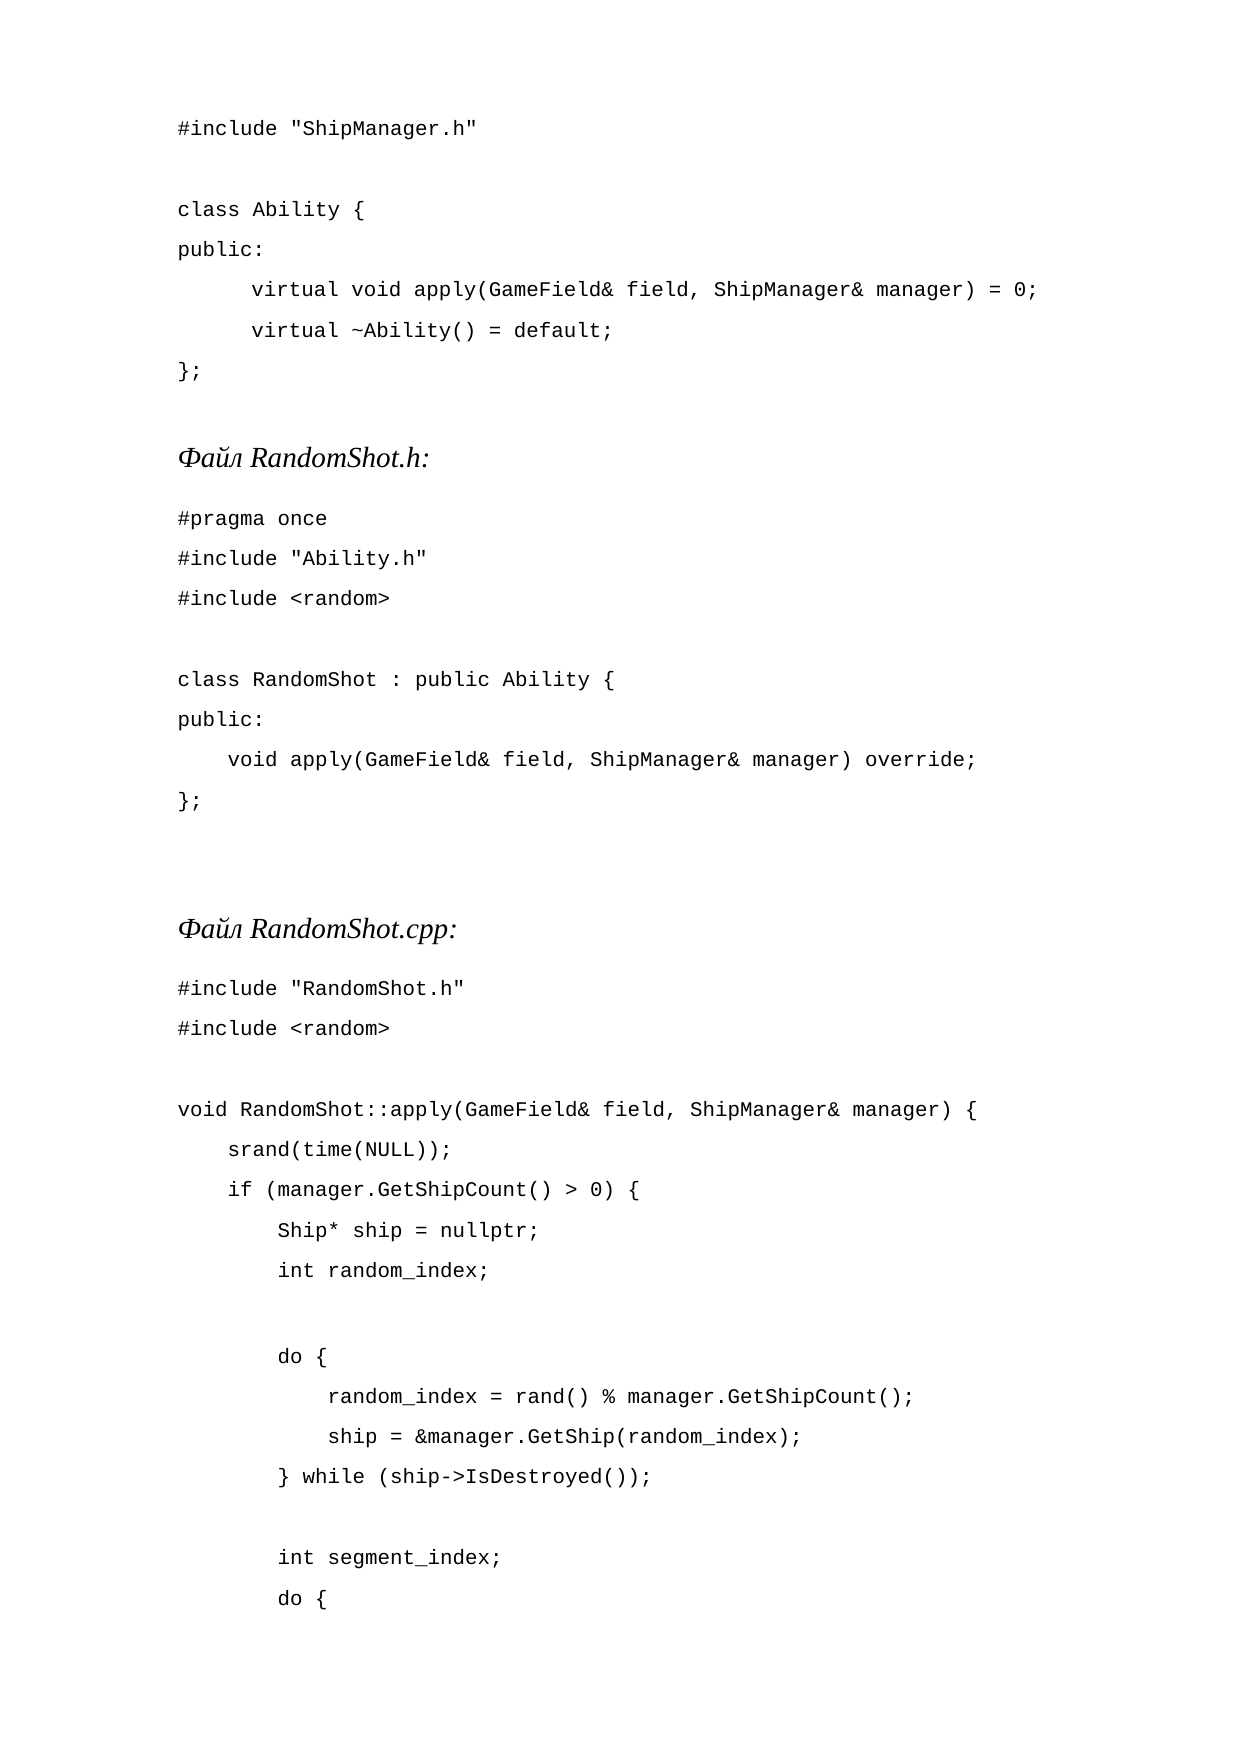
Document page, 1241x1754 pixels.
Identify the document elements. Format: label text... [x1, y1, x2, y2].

text public: [177, 239, 1152, 263]
text virtual ~Ability() = default; [177, 320, 1152, 343]
text do { [177, 1346, 1152, 1369]
text #include <random> [177, 1018, 1152, 1042]
text public: [177, 709, 1152, 733]
text do { [177, 1587, 1152, 1611]
text #pragma once [177, 508, 1152, 531]
text Файл RandomShot.cpp: [177, 911, 1152, 944]
text Ship* ship = nullptr; [177, 1219, 1152, 1243]
text class RandomShot : public Ability { [177, 669, 1152, 692]
text #include "RandomShot.h" [177, 978, 1152, 1001]
text }; [177, 360, 1152, 384]
text Файл RandomShot.h: [177, 441, 1152, 474]
text ship = &manager.GetShip(random_index); [177, 1426, 1152, 1450]
text #include "ShipManager.h" [177, 118, 1152, 142]
text void apply(GameField& field, ShipManager& manager) override; [177, 749, 1152, 773]
text int segment_index; [177, 1547, 1152, 1571]
text int random_index; [177, 1260, 1152, 1283]
text if (manager.GetShipCount() > 0) { [177, 1179, 1152, 1203]
text }; [177, 790, 1152, 813]
text virtual void apply(GameField& field, ShipManager& manager) = 0; [177, 279, 1152, 303]
text srand(time(NULL)); [177, 1139, 1152, 1163]
text void RandomShot::apply(GameField& field, ShipManager& manager) { [177, 1099, 1152, 1122]
text #include "Ability.h" [177, 548, 1152, 572]
text } while (ship->IsDestroyed()); [177, 1467, 1152, 1490]
text random_index = rand() % manager.GetShipCount(); [177, 1386, 1152, 1409]
text class Ability { [177, 199, 1152, 222]
text #include <random> [177, 588, 1152, 612]
